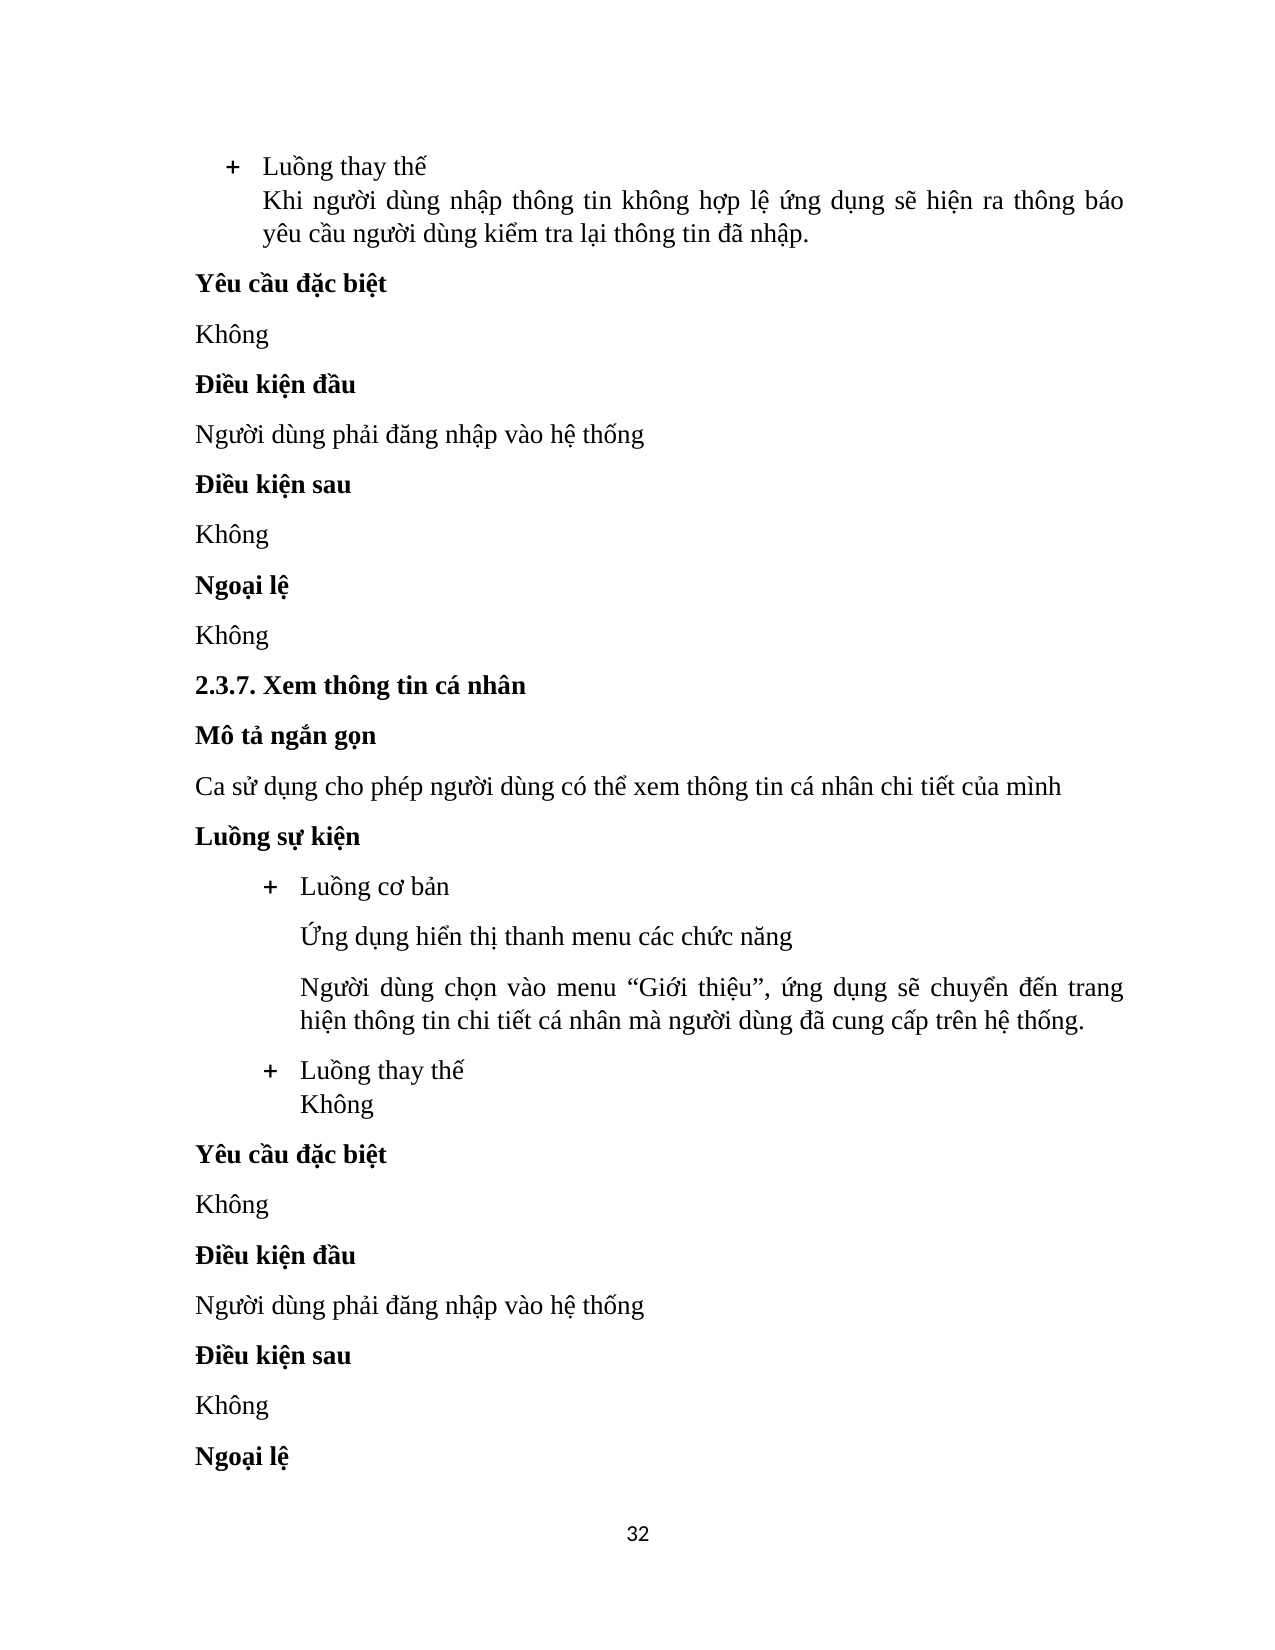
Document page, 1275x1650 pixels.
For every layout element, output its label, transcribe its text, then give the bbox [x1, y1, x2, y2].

list Luồng cơ bản [262, 870, 1125, 901]
text Người dùng chọn vào menu “Giới thiệu”, ứng dụng sẽ chuyển đến trang hiện thông tin chi tiết cá nhân mà người dùng đã cung cấp trên hệ thống. [300, 971, 1125, 1035]
text Người dùng phải đăng nhập vào hệ thống [150, 418, 1125, 449]
list Luồng thay thế [262, 1054, 1125, 1086]
text Không [150, 619, 1125, 650]
text Ngoại lệ [150, 1439, 1125, 1471]
list Luồng thay thế [225, 150, 1125, 181]
text Ngoại lệ [150, 569, 1125, 600]
text Không [150, 1188, 1125, 1220]
text Ứng dụng hiển thị thanh menu các chức năng [300, 920, 1125, 952]
text Điều kiện đầu [150, 1239, 1125, 1270]
text Người dùng phải đăng nhập vào hệ thống [150, 1289, 1125, 1320]
text Ca sử dụng cho phép người dùng có thể xem thông tin cá nhân chi tiết của mình [150, 769, 1125, 801]
text Điều kiện sau [150, 468, 1125, 499]
text Không [150, 1389, 1125, 1421]
text Yêu cầu đặc biệt [150, 1138, 1125, 1169]
text Luồng sự kiện [150, 820, 1125, 851]
text Không [150, 518, 1125, 550]
text Không [150, 318, 1125, 349]
text Điều kiện đầu [150, 368, 1125, 399]
text 2.3.7. Xem thông tin cá nhân [150, 669, 1125, 700]
text Mô tả ngắn gọn [150, 719, 1125, 751]
list Không [300, 1088, 1125, 1119]
text Yêu cầu đặc biệt [150, 267, 1125, 299]
list Khi người dùng nhập thông tin không hợp lệ ứng dụng sẽ hiện ra thông báo yêu cầu người dùng kiểm tra lại thông tin đã nhập. [262, 184, 1125, 248]
text Điều kiện sau [150, 1339, 1125, 1370]
